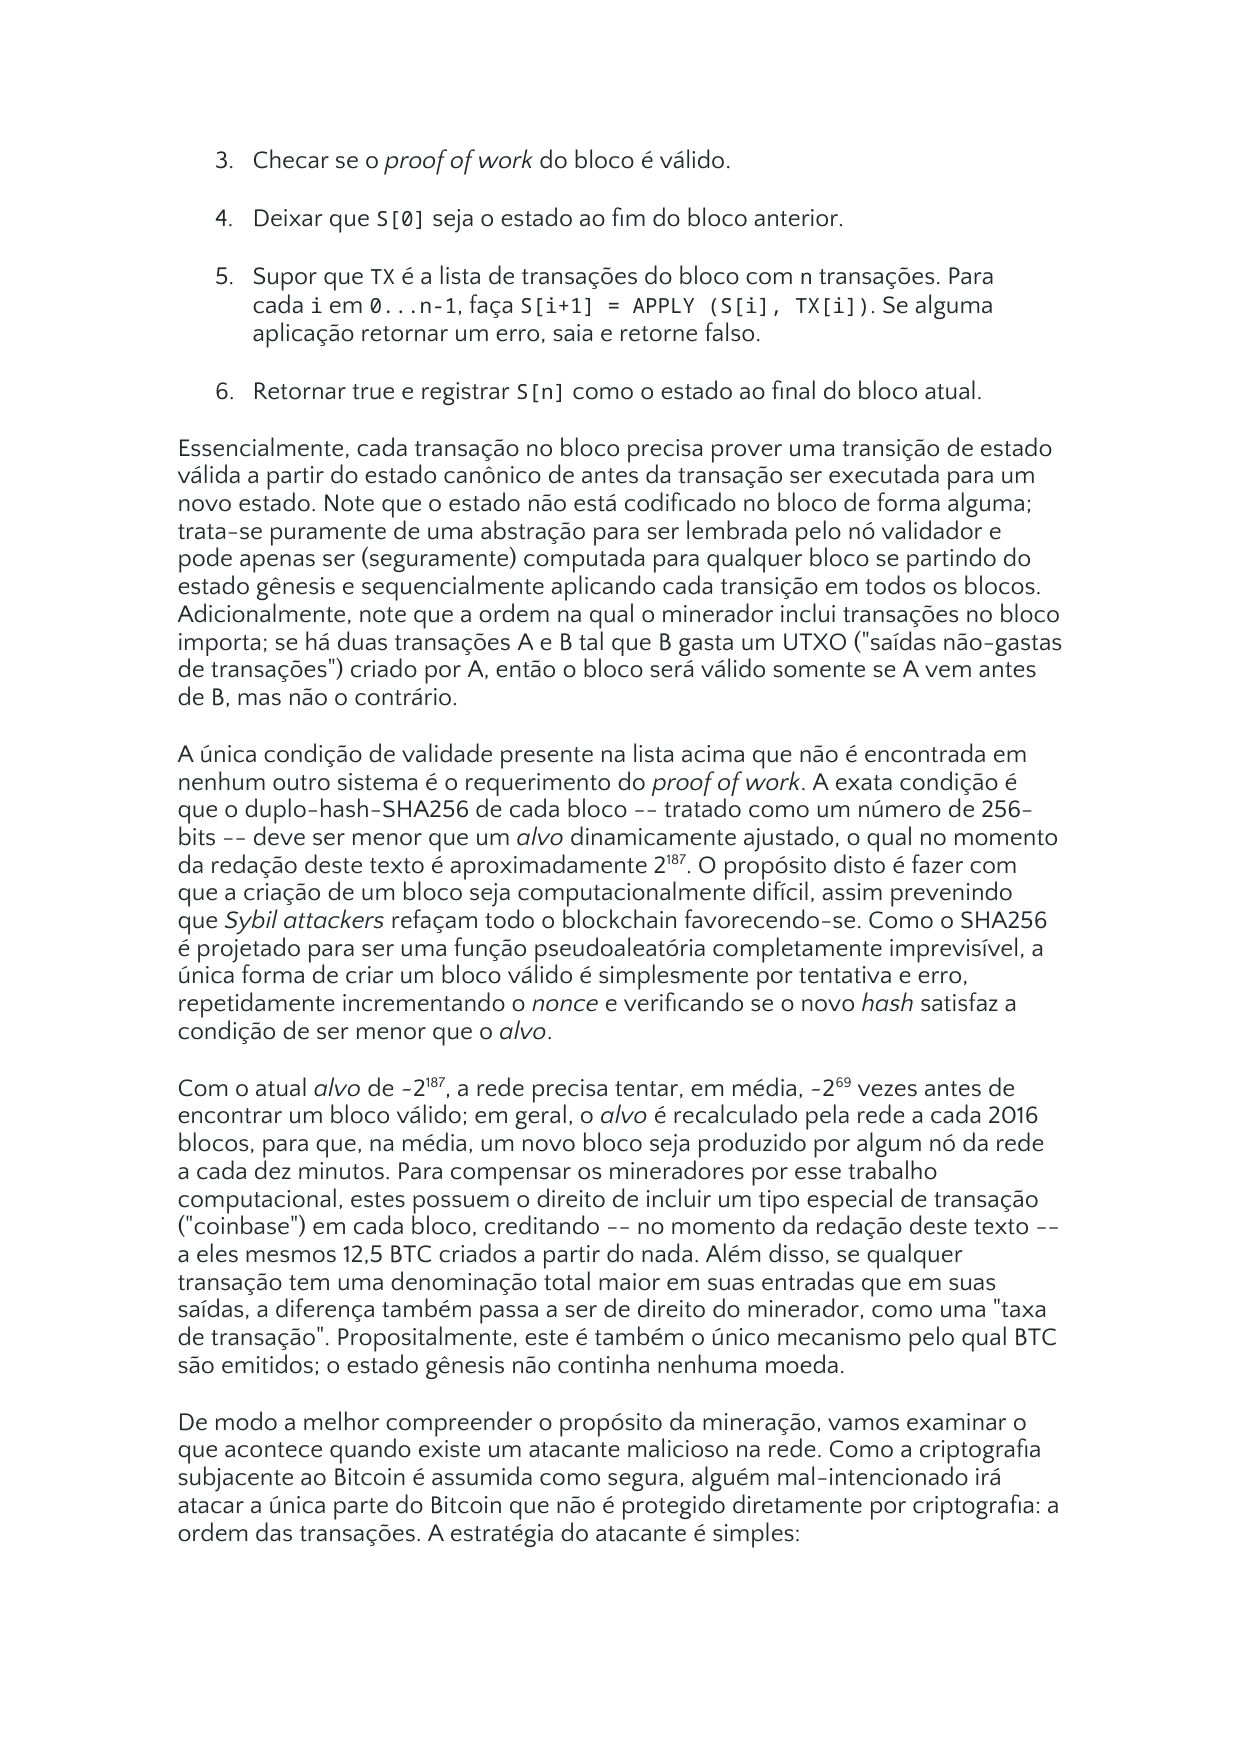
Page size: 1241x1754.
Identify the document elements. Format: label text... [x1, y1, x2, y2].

list Deixar que S[0] seja o estado ao fim do bloco anterior. [215, 204, 1063, 233]
list Retornar true e registrar S[n] como o estado ao final do bloco atual. [215, 377, 1063, 406]
text Com o atual alvo de ~2187, a rede precisa tentar, em média, ~269 vezes antes de encontrar um bloco válido; em geral, o alvo é recalculado pela rede a cada 2016 blocos, para que, na média, um novo bloco seja produzido por algum nó da rede a cada dez minutos. Para compensar os mineradores por esse trabalho computacional, estes possuem o direito de incluir um tipo especial de transação ("coinbase") em cada bloco, creditando -- no momento da redação deste texto -- a eles mesmos 12,5 BTC criados a partir do nada. Além disso, se qualquer transação tem uma denominação total maior em suas entradas que em suas saídas, a diferença também passa a ser de direito do minerador, como uma "taxa de transação". Propositalmente, este é também o único mecanismo pelo qual BTC são emitidos; o estado gênesis não continha nenhuma moeda. [834, 1075, 1063, 1380]
list Supor que TX é a lista de transações do bloco com n transações. Para cada i em 0...n-1, faça S[i+1] = APPLY (S[i], TX[i]). Se alguma aplicação retornar um erro, saia e retorne falso. [215, 262, 1063, 348]
text Essencialmente, cada transação no bloco precisa prover uma transição de estado válida a partir do estado canônico de antes da transação ser executada para um novo estado. Note que o estado não está codificado no bloco de forma alguma; trata-se puramente de uma abstração para ser lembrada pelo nó validador e pode apenas ser (seguramente) computada para qualquer bloco se partindo do estado gênesis e sequencialmente aplicando cada transição em todos os blocos. Adicionalmente, note que a ordem na qual o minerador inclui transações no bloco importa; se há duas transações A e B tal que B gasta um UTXO ("saídas não-gastas de transações") criado por A, então o bloco será válido somente se A vem antes de B, mas não o contrário. [458, 435, 1063, 712]
list Checar se o proof of work do bloco é válido. [215, 148, 1063, 175]
text De modo a melhor compreender o propósito da mineração, vamos examinar o que acontece quando existe um atacante malicioso na rede. Como a criptografia subjacente ao Bitcoin é assumida como segura, alguém mal-intencionado irá atacar a única parte do Bitcoin que não é protegido diretamente por criptografia: a ordem das transações. A estratégia do atacante é simples: [177, 1409, 1063, 1547]
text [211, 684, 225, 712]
text A única condição de validade presente na lista acima que não é encontrada em nenhum outro sistema é o requerimento do proof of work. A exata condição é que o duplo-hash-SHA256 de cada bloco -- tratado como um número de 256-bits -- deve ser menor que um alvo dinamicamente ajustado, o qual no momento da redação deste texto é aproximadamente 2187. O propósito disto é fazer com que a criação de um bloco seja computacionalmente difícil, assim prevenindo que Sybil attackers refaçam todo o blockchain favorecendo-se. Como o SHA256 é projetado para ser uma função pseudoaleatória completamente imprevisível, a única forma de criar um bloco válido é simplesmente por tentativa e erro, repetidamente incrementando o nonce e verificando se o novo hash satisfaz a condição de ser menor que o alvo. [552, 741, 1063, 1046]
